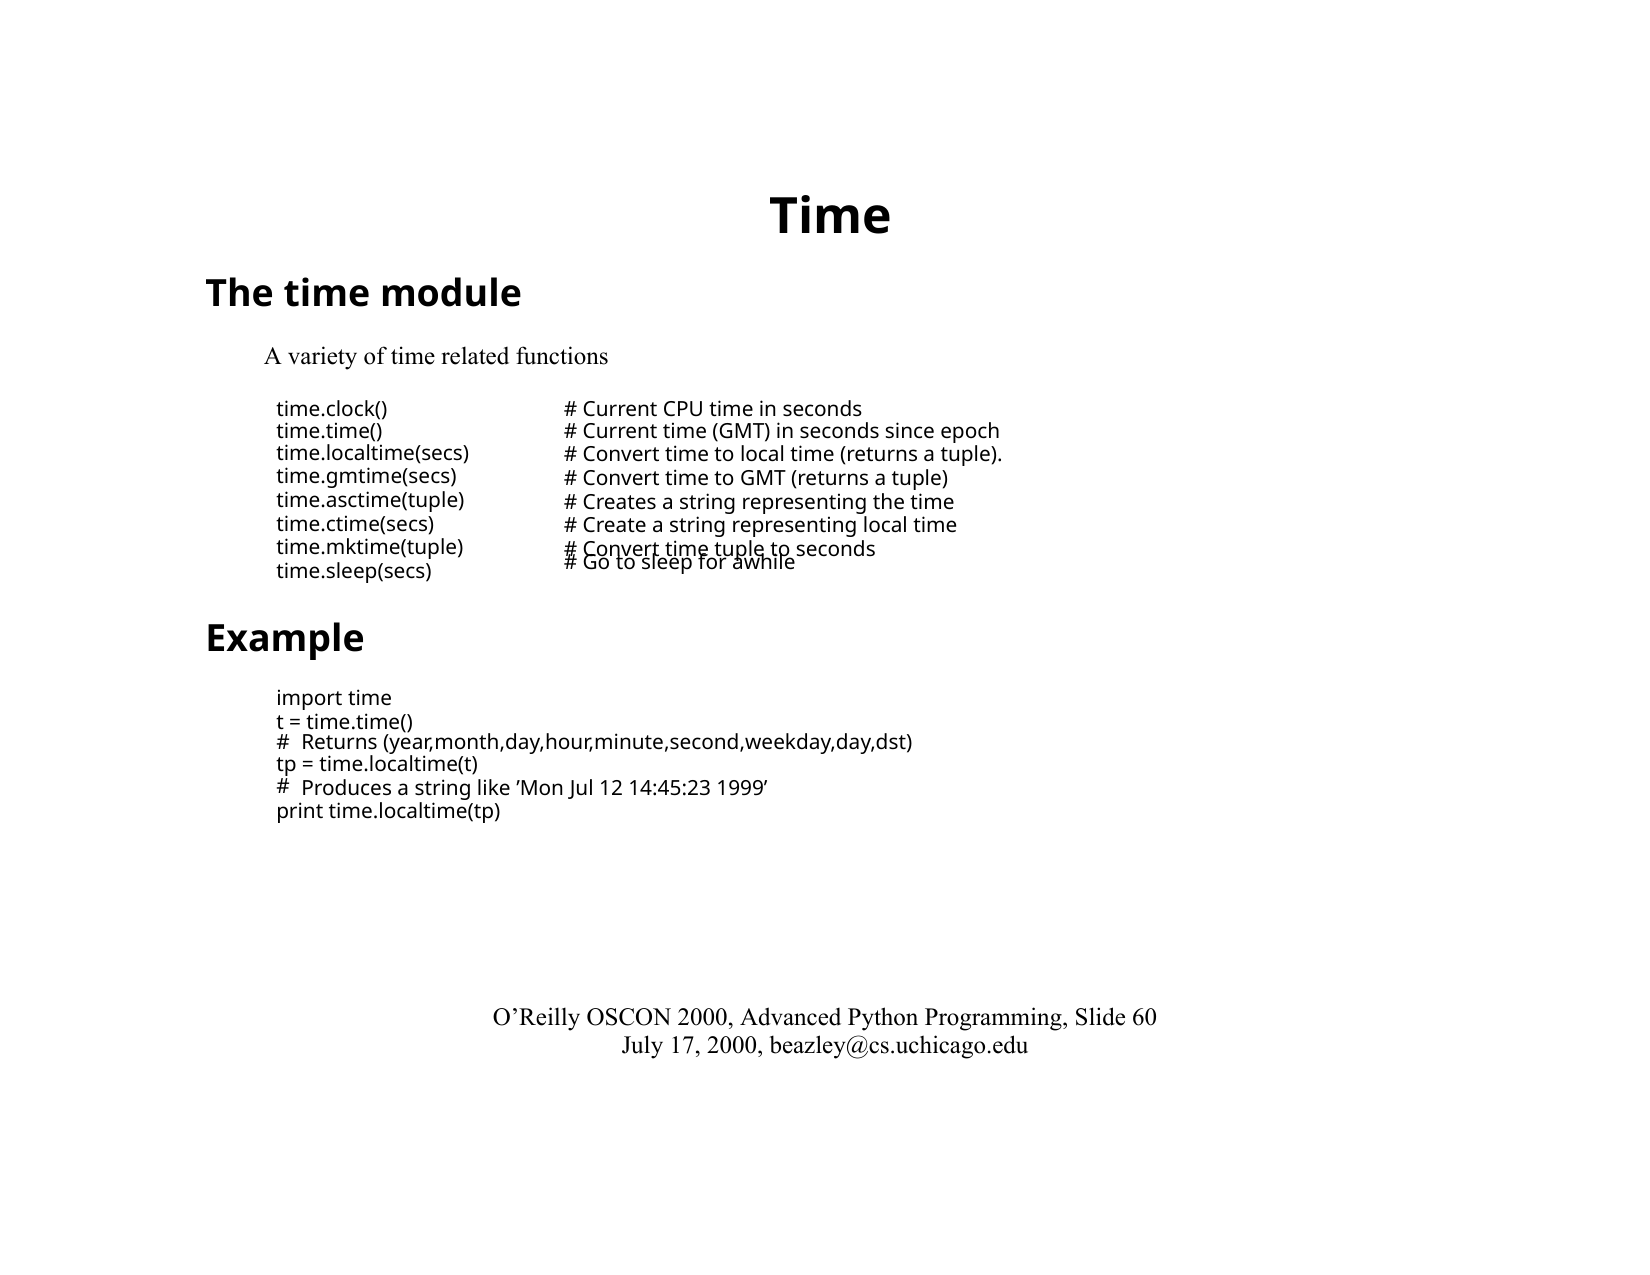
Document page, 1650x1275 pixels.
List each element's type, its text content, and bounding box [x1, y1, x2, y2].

text # Create a string representing local time [563, 514, 1239, 537]
text # [276, 731, 301, 753]
text # Convert time to GMT (returns a tuple) [563, 467, 1239, 490]
text time.gmtime(secs) [276, 465, 563, 488]
text # [276, 774, 320, 798]
text # Convert time to local time (returns a tuple). [563, 443, 1239, 467]
text # Creates a string representing the time [563, 490, 1239, 514]
text Produces a string like ’Mon Jul 12 14:45:23 1999’ [301, 776, 1009, 800]
text # Current CPU time in seconds [563, 397, 980, 419]
text time.mktime(tuple) [276, 536, 563, 559]
text # Convert time tuple to seconds [563, 537, 1239, 561]
text time.sleep(secs) [276, 559, 563, 583]
text time.time() [276, 419, 445, 441]
text Returns (year,month,day,hour,minute,second,weekday,day,dst) [301, 731, 1149, 754]
text A variety of time related functions [263, 343, 660, 370]
text Time [769, 189, 955, 244]
text time.ctime(secs) [276, 512, 563, 536]
text print time.localtime(tp) [276, 800, 1009, 823]
text O’Reilly OSCON 2000, Advanced Python Programming, Slide 60 [493, 1003, 1257, 1031]
text t = time.time() [276, 711, 495, 731]
text tp = time.localtime(t) [276, 753, 1009, 776]
text time.localtime(secs) [276, 441, 563, 465]
text # Current time (GMT) in seconds since epoch [563, 419, 1239, 443]
text # Go to sleep for awhile [563, 551, 908, 574]
text July 17, 2000, beazley@cs.uchicago.edu [621, 1031, 1257, 1059]
text Example [205, 618, 403, 660]
text time.asctime(tuple) [276, 488, 563, 512]
text import time [276, 687, 495, 711]
text The time module [205, 273, 532, 315]
text time.clock() [276, 397, 457, 421]
